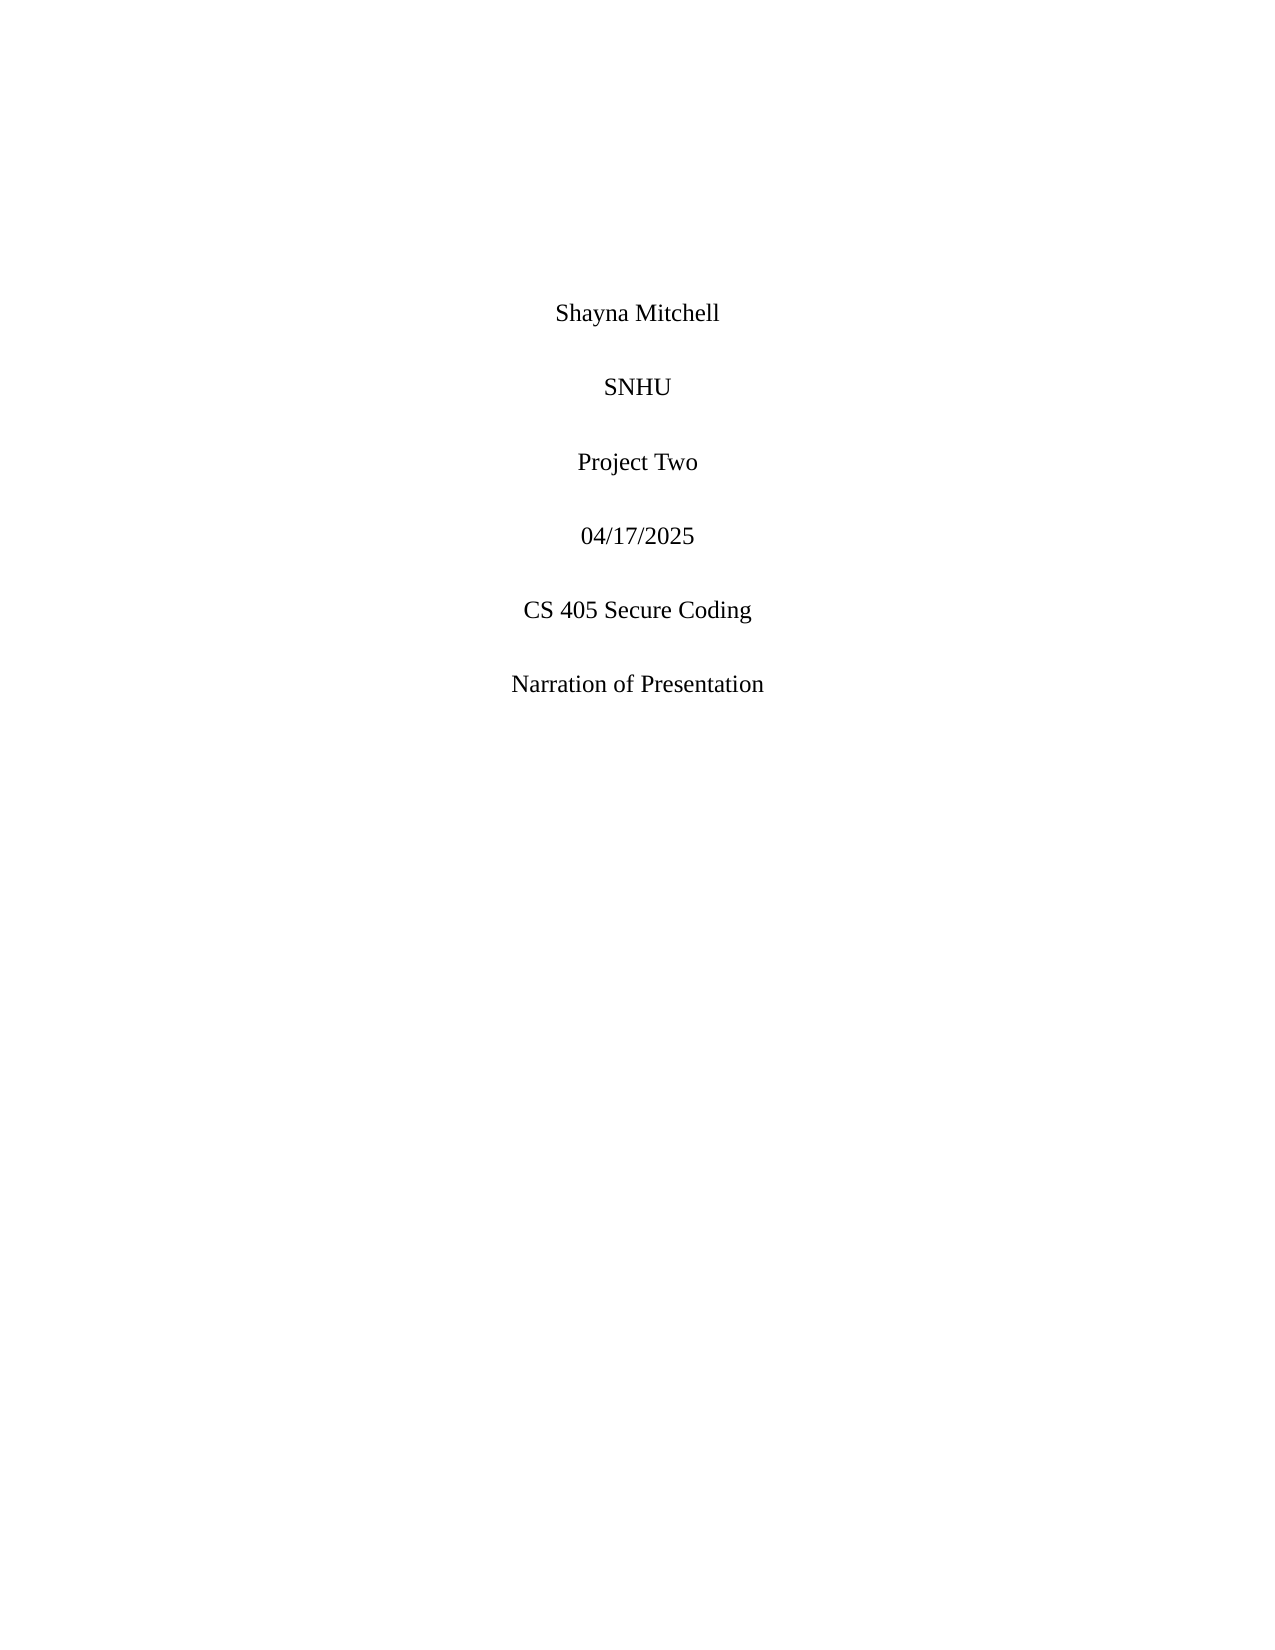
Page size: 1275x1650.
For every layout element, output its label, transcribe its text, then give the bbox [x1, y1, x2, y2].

text Shayna Mitchell [150, 298, 1125, 327]
text 04/17/2025 [150, 521, 1125, 549]
text Narration of Presentation [150, 669, 1125, 698]
text Project Two [150, 447, 1125, 475]
text CS 405 Secure Coding [150, 595, 1125, 624]
text SNHU [150, 372, 1125, 401]
